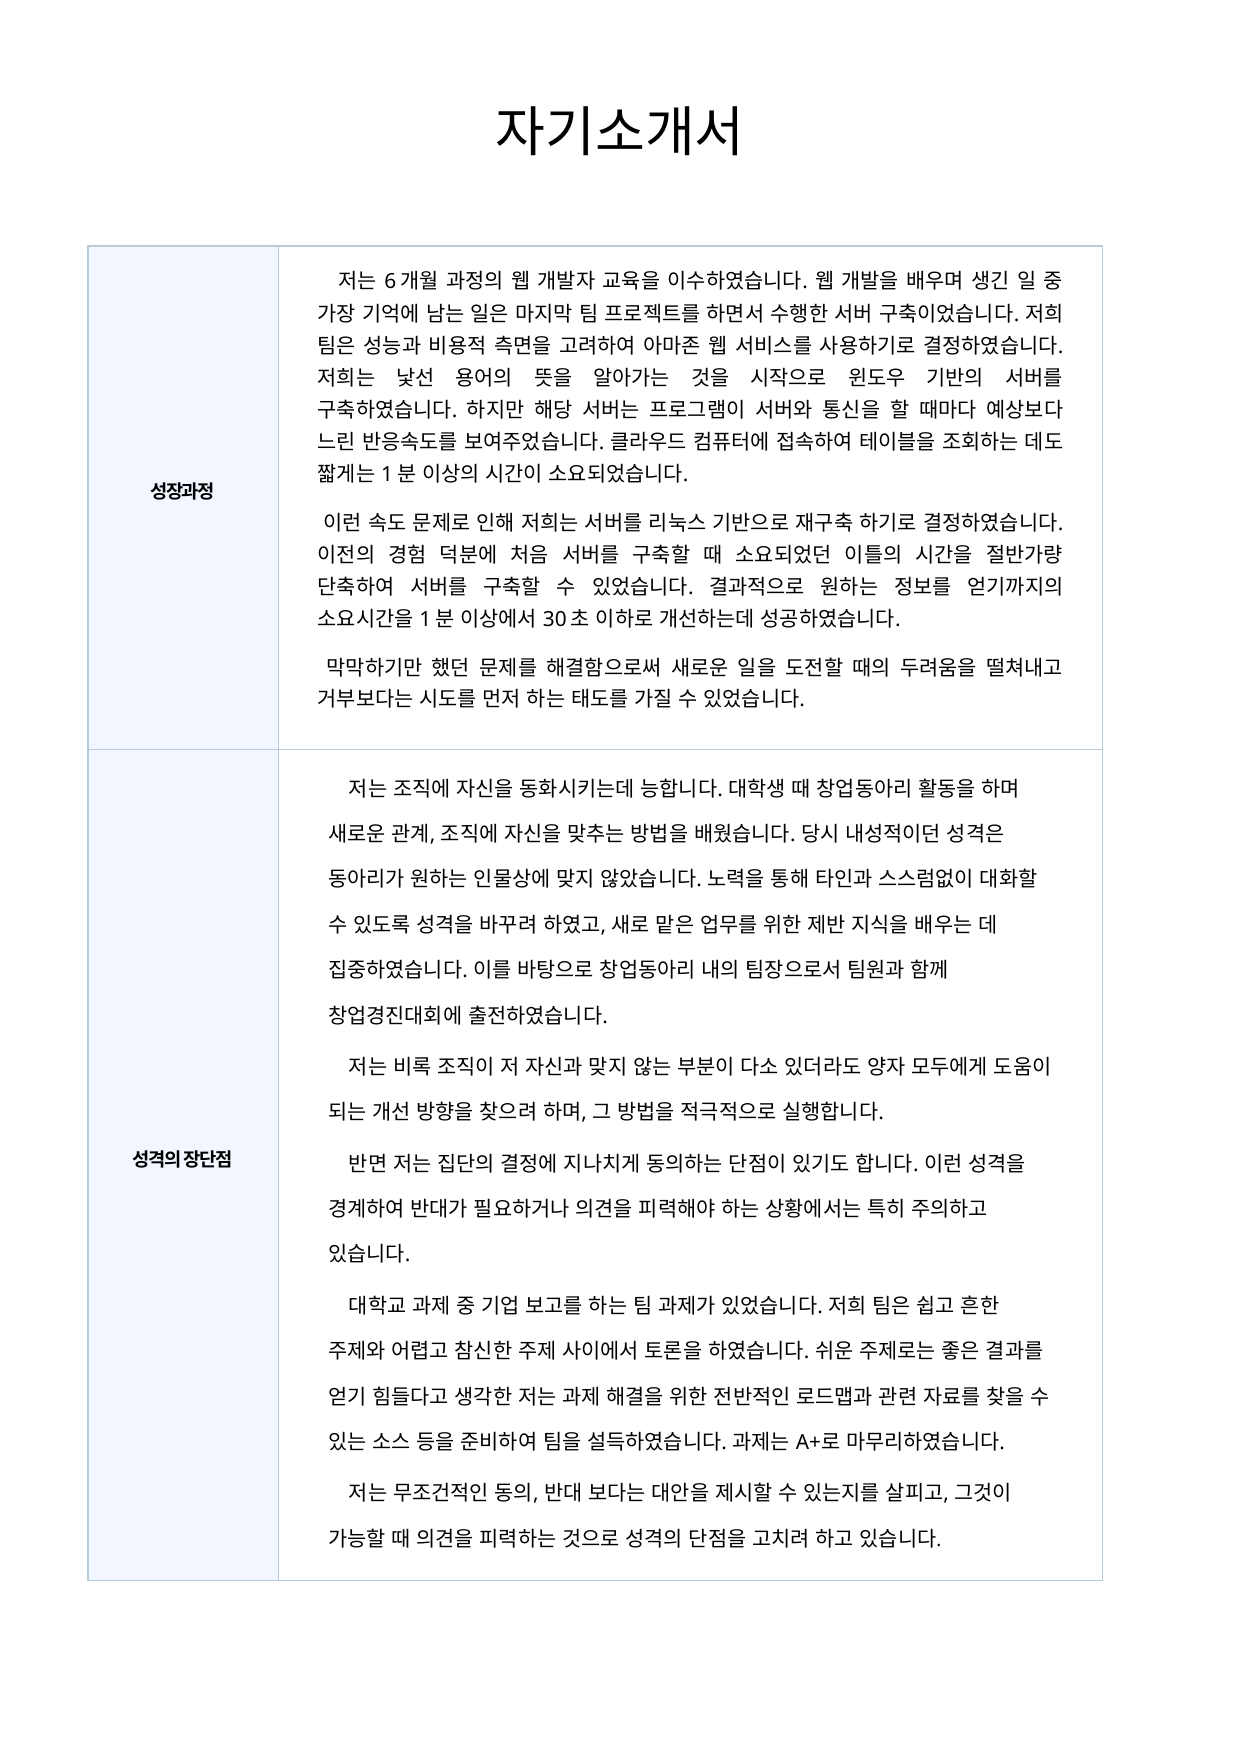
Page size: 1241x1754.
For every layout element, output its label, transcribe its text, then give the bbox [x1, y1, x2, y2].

table_header 성장과정 [89, 247, 278, 749]
table_cell 저는 조직에 자신을 동화시키는데 능합니다. 대학생 때 창업동아리 활동을 하며 새로운 관계, 조직에 자신을 맞추는 방법을 배웠습니다. 당시 내성적이던 성격은 동아리가 원하는 인물상에 맞지 않았습니다. 노력을 통해 타인과 스스럼없이 대화할 수 있도록 성격을 바꾸려 하였고, 새로 맡은 업무를 위한 제반 지식을 배우는 데 집중하였습니다. 이를 바탕으로 창업동아리 내의 팀장으로서 팀원과 함께 창업경진대회에 출전하였습니다. 저는 비록 조직이 저 자신과 맞지 않는 부분이 다소 있더라도 양자 모두에게 도움이 되는 개선 방향을 찾으려 하며, 그 방법을 적극적으로 실행합니다. 반면 저는 집단의 결정에 지나치게 동의하는 단점이 있기도 합니다. 이런 성격을 경계하여 반대가 필요하거나 의견을 피력해야 하는 상황에서는 특히 주의하고 있습니다. 대학교 과제 중 기업 보고를 하는 팀 과제가 있었습니다. 저희 팀은 쉽고 흔한 주제와 어렵고 참신한 주제 사이에서 토론을 하였습니다. 쉬운 주제로는 좋은 결과를 얻기 힘들다고 생각한 저는 과제 해결을 위한 전반적인 로드맵과 관련 자료를 찾을 수 있는 소스 등을 준비하여 팀을 설득하였습니다. 과제는 A+로 마무리하였습니다. 저는 무조건적인 동의, 반대 보다는 대안을 제시할 수 있는지를 살피고, 그것이 가능할 때 의견을 피력하는 것으로 성격의 단점을 고치려 하고 있습니다. [279, 750, 1102, 1580]
table_header 저는 6개월 과정의 웹 개발자 교육을 이수하였습니다. 웹 개발을 배우며 생긴 일 중 가장 기억에 남는 일은 마지막 팀 프로젝트를 하면서 수행한 서버 구축이었습니다. 저희 팀은 성능과 비용적 측면을 고려하여 아마존 웹 서비스를 사용하기로 결정하였습니다. 저희는 낯선 용어의 뜻을 알아가는 것을 시작으로 윈도우 기반의 서버를 구축하였습니다. 하지만 해당 서버는 프로그램이 서버와 통신을 할 때마다 예상보다 느린 반응속도를 보여주었습니다. 클라우드 컴퓨터에 접속하여 테이블을 조회하는 데도 짧게는 1분 이상의 시간이 소요되었습니다. 이런 속도 문제로 인해 저희는 서버를 리눅스 기반으로 재구축 하기로 결정하였습니다. 이전의 경험 덕분에 처음 서버를 구축할 때 소요되었던 이틀의 시간을 절반가량 단축하여 서버를 구축할 수 있었습니다. 결과적으로 원하는 정보를 얻기까지의 소요시간을 1분 이상에서 30초 이하로 개선하는데 성공하였습니다. 막막하기만 했던 문제를 해결함으로써 새로운 일을 도전할 때의 두려움을 떨쳐내고 거부보다는 시도를 먼저 하는 태도를 가질 수 있었습니다. [279, 247, 1102, 749]
text 자기소개서 [88, 88, 1152, 167]
table_cell 성격의 장단점 [89, 750, 278, 1580]
